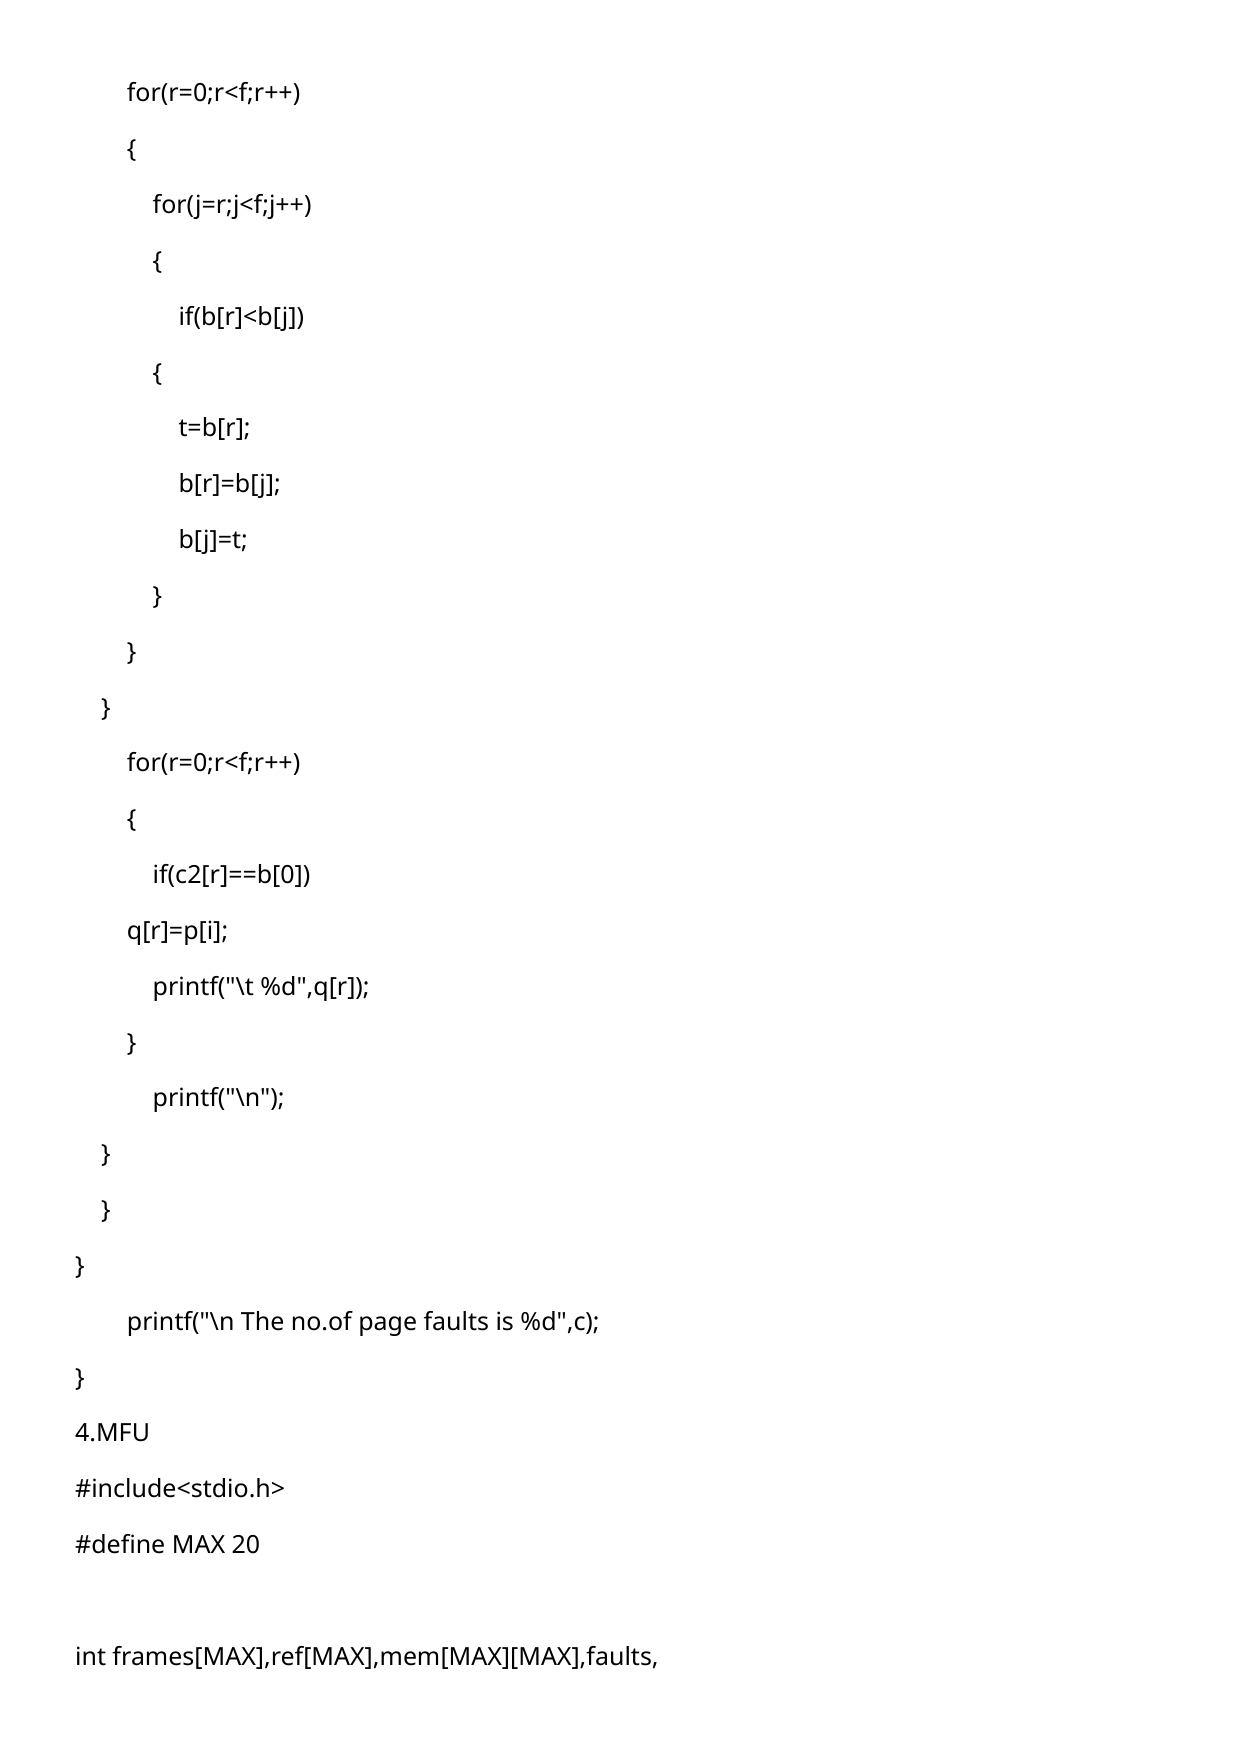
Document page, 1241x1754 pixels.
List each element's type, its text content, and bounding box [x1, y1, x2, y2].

text { [75, 801, 1165, 835]
text { [75, 131, 1165, 165]
text } [75, 633, 1165, 667]
text } [75, 1192, 1165, 1226]
text } [75, 689, 1165, 723]
text for(r=0;r<f;r++) [75, 745, 1165, 779]
text } [75, 1024, 1165, 1058]
text if(b[r]<b[j]) [75, 298, 1165, 332]
text } [75, 1247, 1165, 1282]
text if(c2[r]==b[0]) [75, 857, 1165, 891]
text t=b[r]; [75, 410, 1165, 444]
text #include<stdio.h> [75, 1471, 1165, 1505]
text { [75, 242, 1165, 277]
text } [75, 1136, 1165, 1170]
text b[j]=t; [75, 522, 1165, 556]
text #define MAX 20 [75, 1527, 1165, 1561]
text for(r=0;r<f;r++) [75, 75, 1165, 109]
text for(j=r;j<f;j++) [75, 187, 1165, 221]
text } [75, 1359, 1165, 1393]
text printf("\n"); [75, 1080, 1165, 1114]
text b[r]=b[j]; [75, 466, 1165, 500]
text { [75, 354, 1165, 388]
text } [75, 577, 1165, 612]
text q[r]=p[i]; [75, 912, 1165, 947]
text 4.MFU [75, 1415, 1165, 1449]
text int frames[MAX],ref[MAX],mem[MAX][MAX],faults, [75, 1638, 1165, 1672]
text printf("\n The no.of page faults is %d",c); [75, 1303, 1165, 1337]
text printf("\t %d",q[r]); [75, 968, 1165, 1002]
